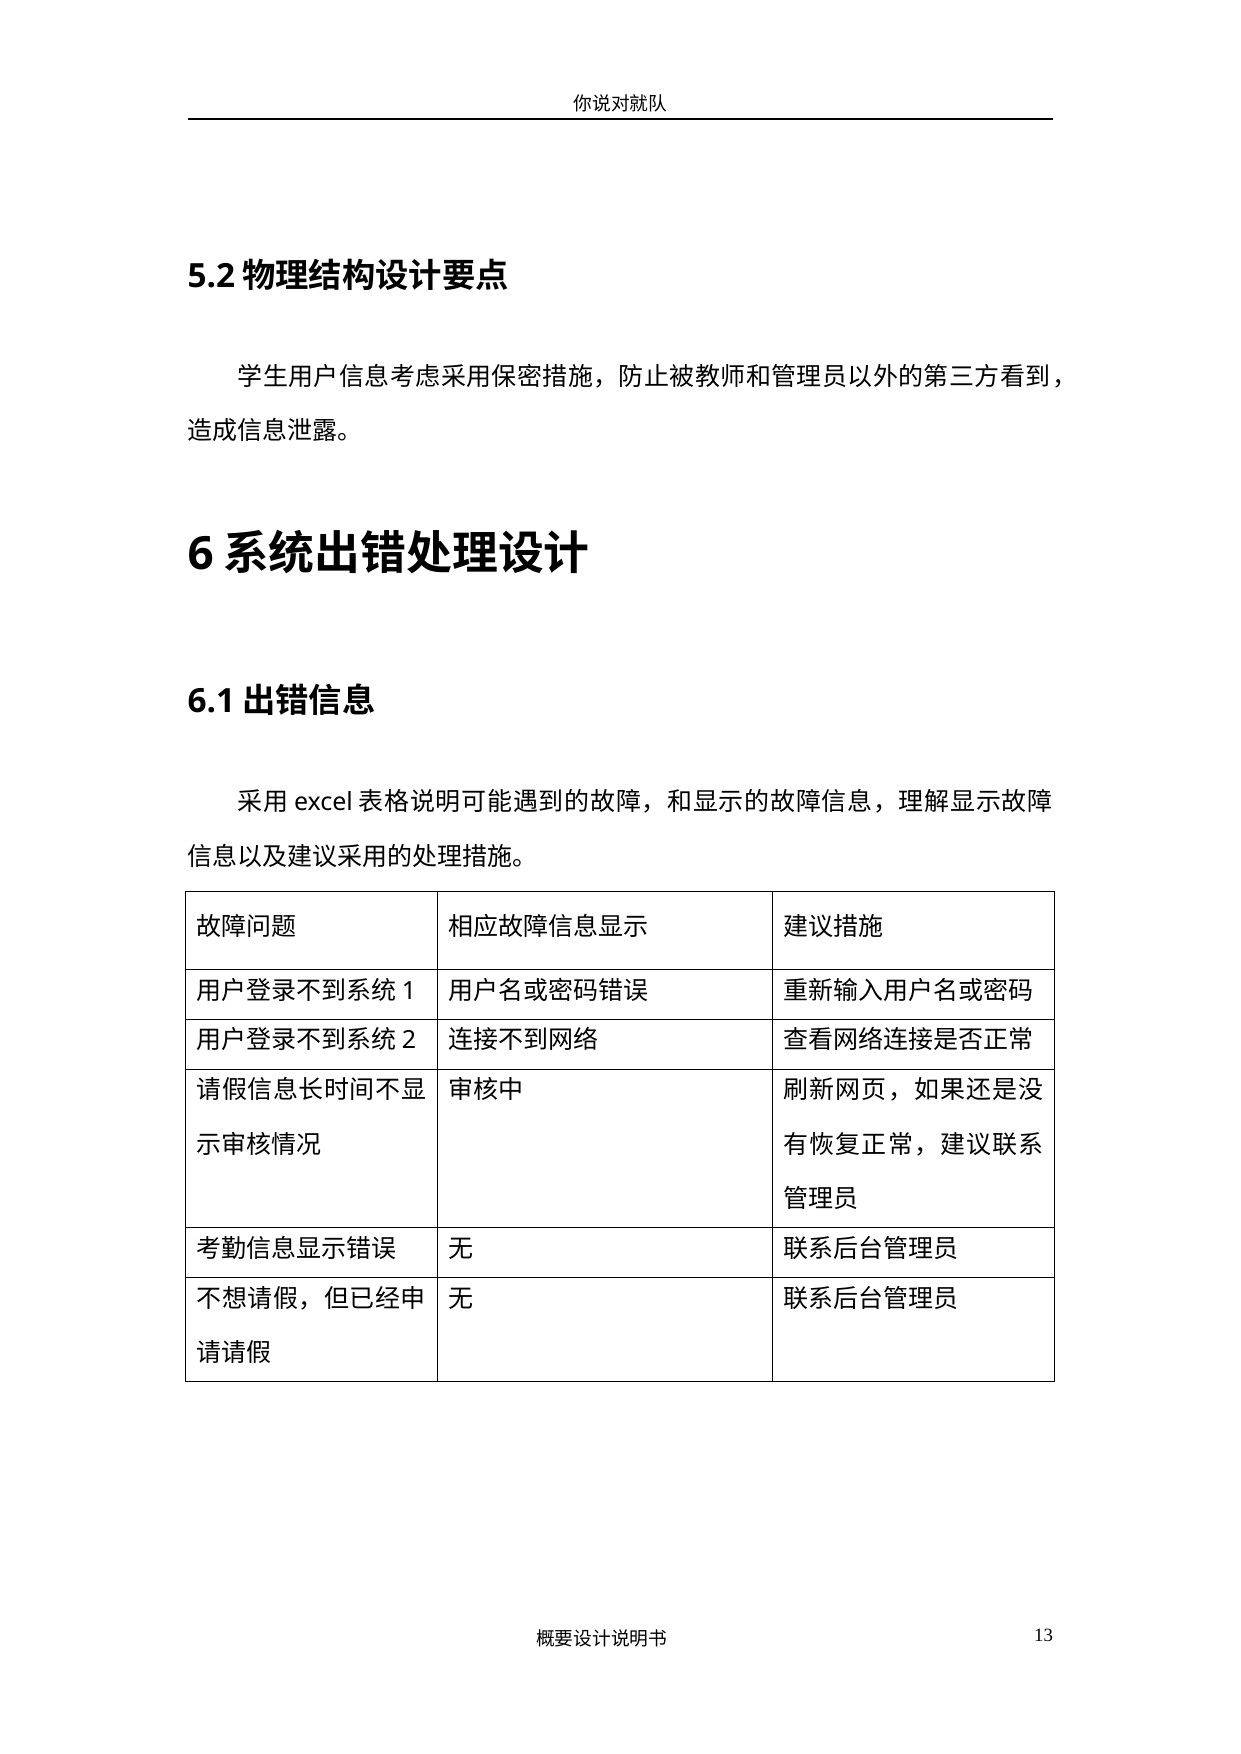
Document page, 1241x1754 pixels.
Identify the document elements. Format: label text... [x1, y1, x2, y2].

table_cell 查看网络连接是否正常 [773, 1020, 1054, 1069]
table_cell 联系后台管理员 [773, 1278, 1054, 1381]
table_cell 用户登录不到系统1 [186, 970, 437, 1019]
table_cell 用户登录不到系统2 [186, 1020, 437, 1069]
table_cell 重新输入用户名或密码 [773, 970, 1054, 1019]
table_cell 刷新网页，如果还是没有恢复正常，建议联系管理员 [773, 1070, 1054, 1227]
table_cell 审核中 [438, 1070, 772, 1227]
table_cell 联系后台管理员 [773, 1228, 1054, 1277]
table_cell 无 [438, 1228, 772, 1277]
table_header 相应故障信息显示 [438, 892, 772, 969]
table_cell 不想请假，但已经申请请假 [186, 1278, 437, 1381]
table_cell 连接不到网络 [438, 1020, 772, 1069]
text 采用excel表格说明可能遇到的故障，和显示的故障信息，理解显示故障信息以及建议采用的处理措施。 [187, 782, 1053, 872]
text 学生用户信息考虑采用保密措施，防止被教师和管理员以外的第三方看到，造成信息泄露。 [187, 356, 1053, 447]
table_cell 请假信息长时间不显示审核情况 [186, 1070, 437, 1227]
table_cell 用户名或密码错误 [438, 970, 772, 1019]
table_header 故障问题 [186, 892, 437, 969]
table_header 建议措施 [773, 892, 1054, 969]
table_cell 无 [438, 1278, 772, 1381]
table_cell 考勤信息显示错误 [186, 1228, 437, 1277]
